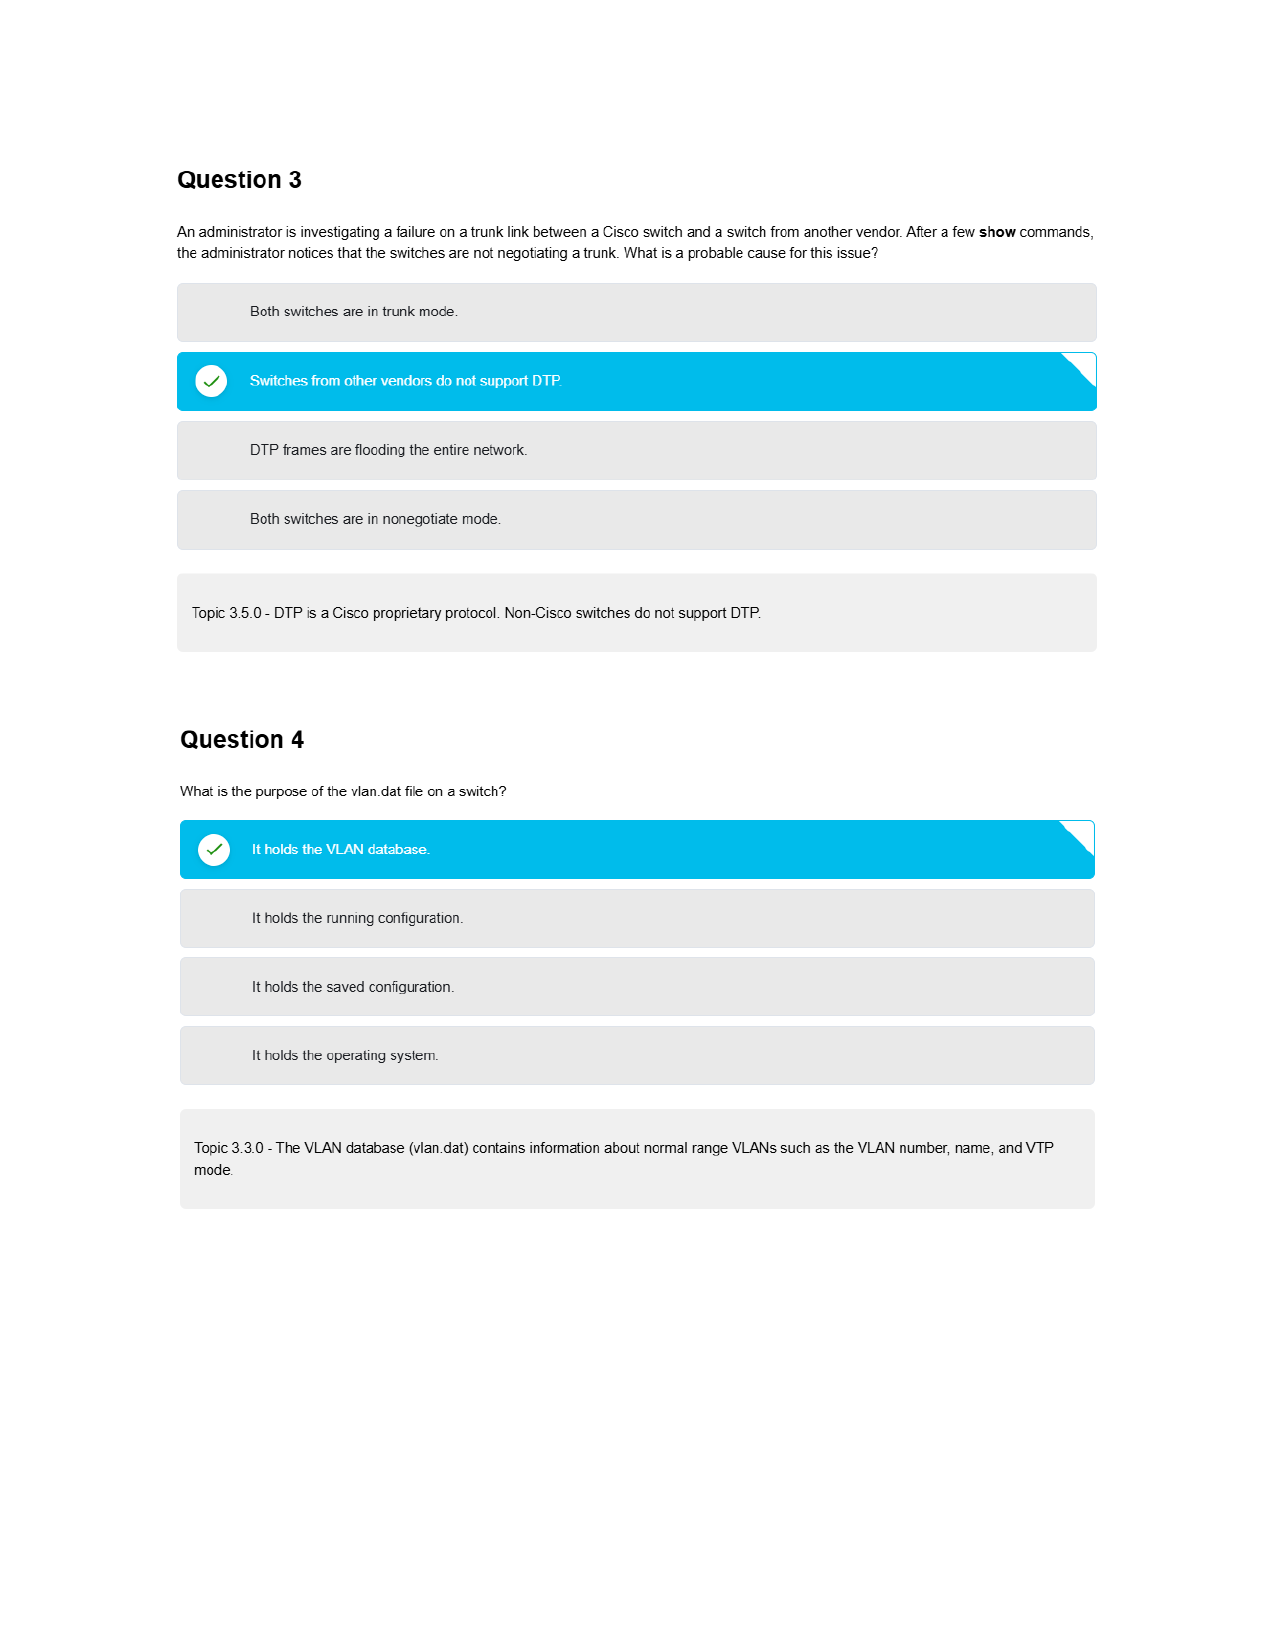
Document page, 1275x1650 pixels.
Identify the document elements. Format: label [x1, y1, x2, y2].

picture [150, 710, 1125, 1236]
picture [150, 150, 1125, 692]
